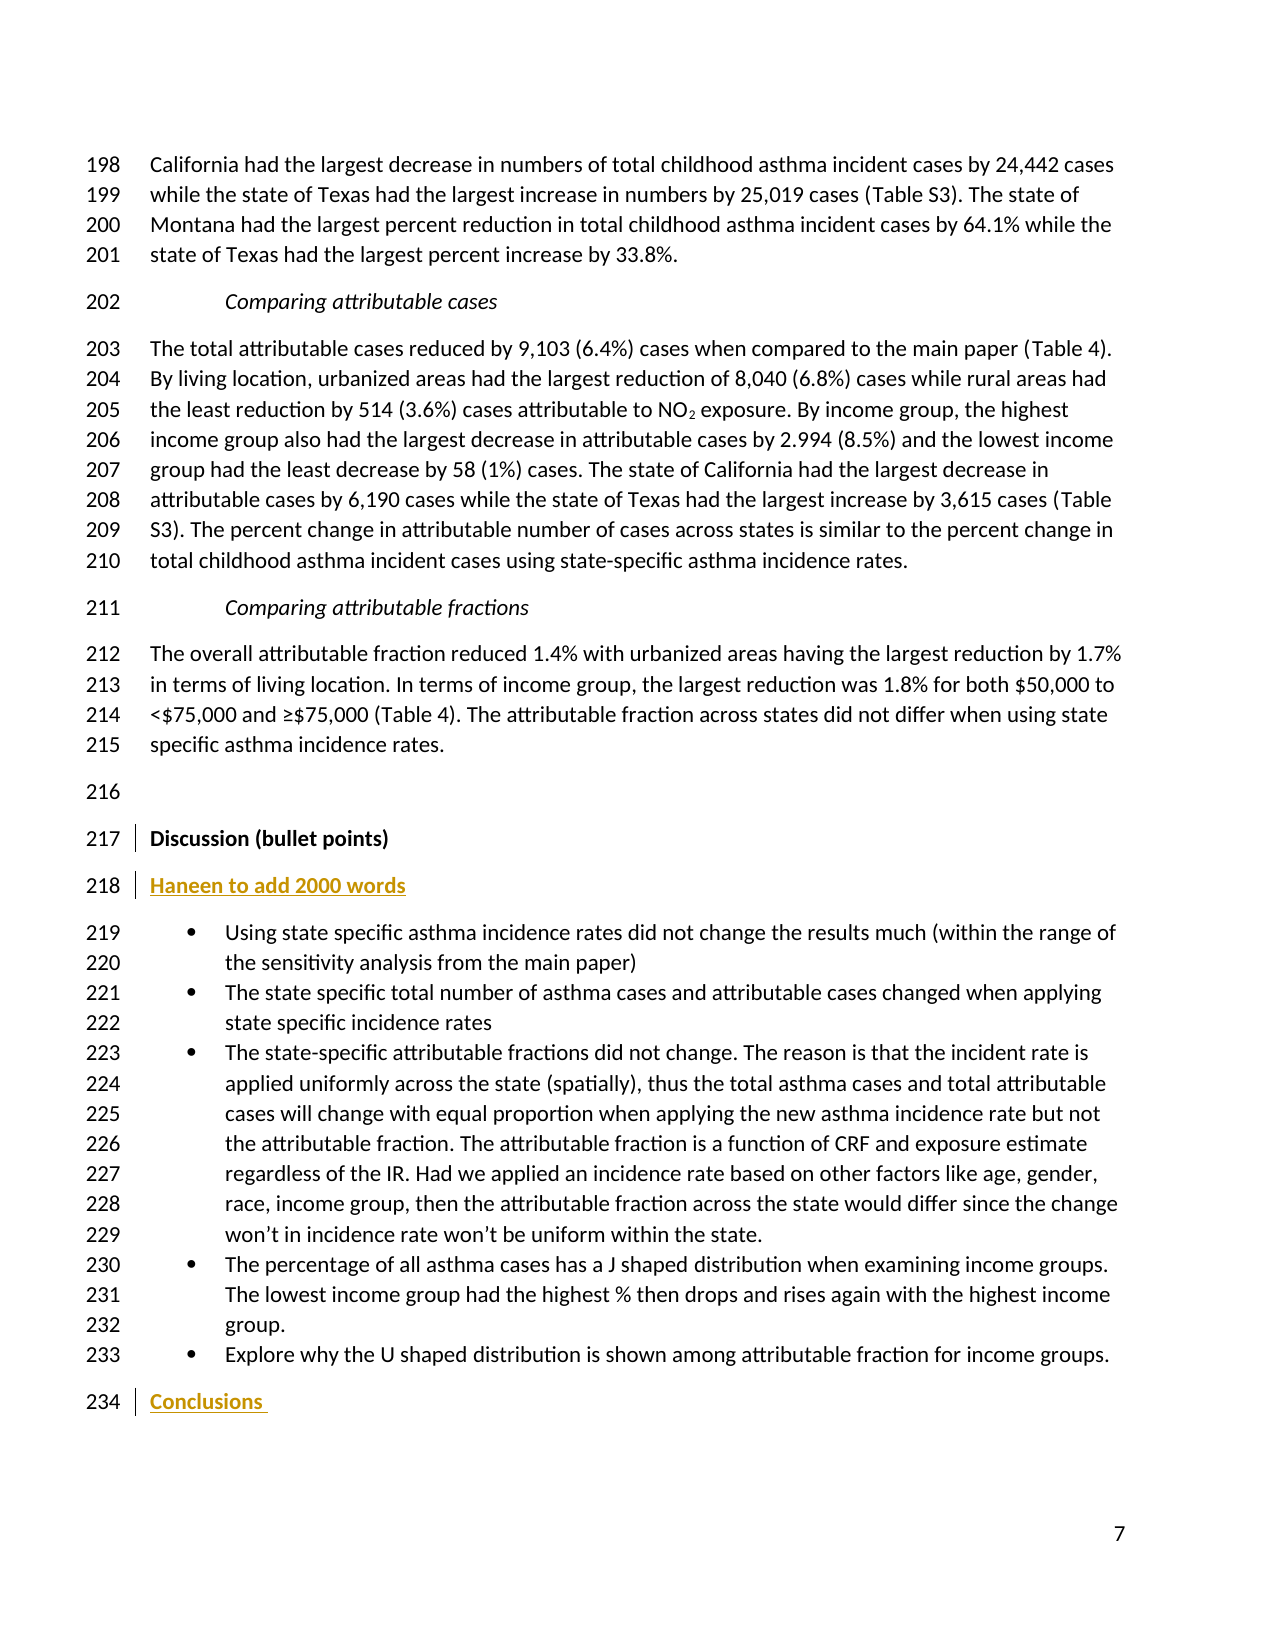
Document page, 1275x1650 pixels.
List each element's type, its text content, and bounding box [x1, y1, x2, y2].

list The percentage of all asthma cases has a J shaped distribution when examining income groups. The lowest income group had the highest % then drops and rises again with the highest income group. [187, 1250, 1125, 1338]
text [150, 150, 1125, 269]
text The total attributable cases reduced by 9,103 (6.4%) cases when compared to the main paper (Table 4). By living location, urbanized areas had the largest reduction of 8,040 (6.8%) cases while rural areas had the least reduction by 514 (3.6%) cases attributable to NO2 exposure. By income group, the highest income group also had the largest decrease in attributable cases by 2.994 (8.5%) and the lowest income group had the least decrease by 58 (1%) cases. The state of California had the largest decrease in attributable cases by 6,190 cases while the state of Texas had the largest increase by 3,615 cases (Table S3). The percent change in attributable number of cases across states is similar to the percent change in total childhood asthma incident cases using state-specific asthma incidence rates. [150, 334, 1125, 574]
text Comparing attributable cases [225, 287, 1125, 316]
list Explore why the U shaped distribution is shown among attributable fraction for income groups. [187, 1341, 1125, 1369]
text The overall attributable fraction reduced 1.4% with urbanized areas having the largest reduction by 1.7% in terms of living location. In terms of income group, the largest reduction was 1.8% for both $50,000 to <$75,000 and ≥$75,000 (Table 4). The attributable fraction across states did not differ when using state specific asthma incidence rates. [150, 639, 1125, 758]
list The state-specific attributable fractions did not change. The reason is that the incident rate is applied uniformly across the state (spatially), thus the total asthma cases and total attributable cases will change with equal proportion when applying the new asthma incidence rate but not the attributable fraction. The attributable fraction is a function of CRF and exposure estimate regardless of the IR. Had we applied an incidence rate based on other factors like age, gender, race, income group, then the attributable fraction across the state would differ since the change won’t in incidence rate won’t be uniform within the state. [187, 1038, 1125, 1248]
text Discussion (bullet points) [150, 824, 1125, 852]
list The state specific total number of asthma cases and attributable cases changed when applying state specific incidence rates [187, 978, 1125, 1036]
text Comparing attributable fractions [225, 593, 1125, 621]
list Using state specific asthma incidence rates did not change the results much (within the range of the sensitivity analysis from the main paper) [187, 918, 1125, 976]
